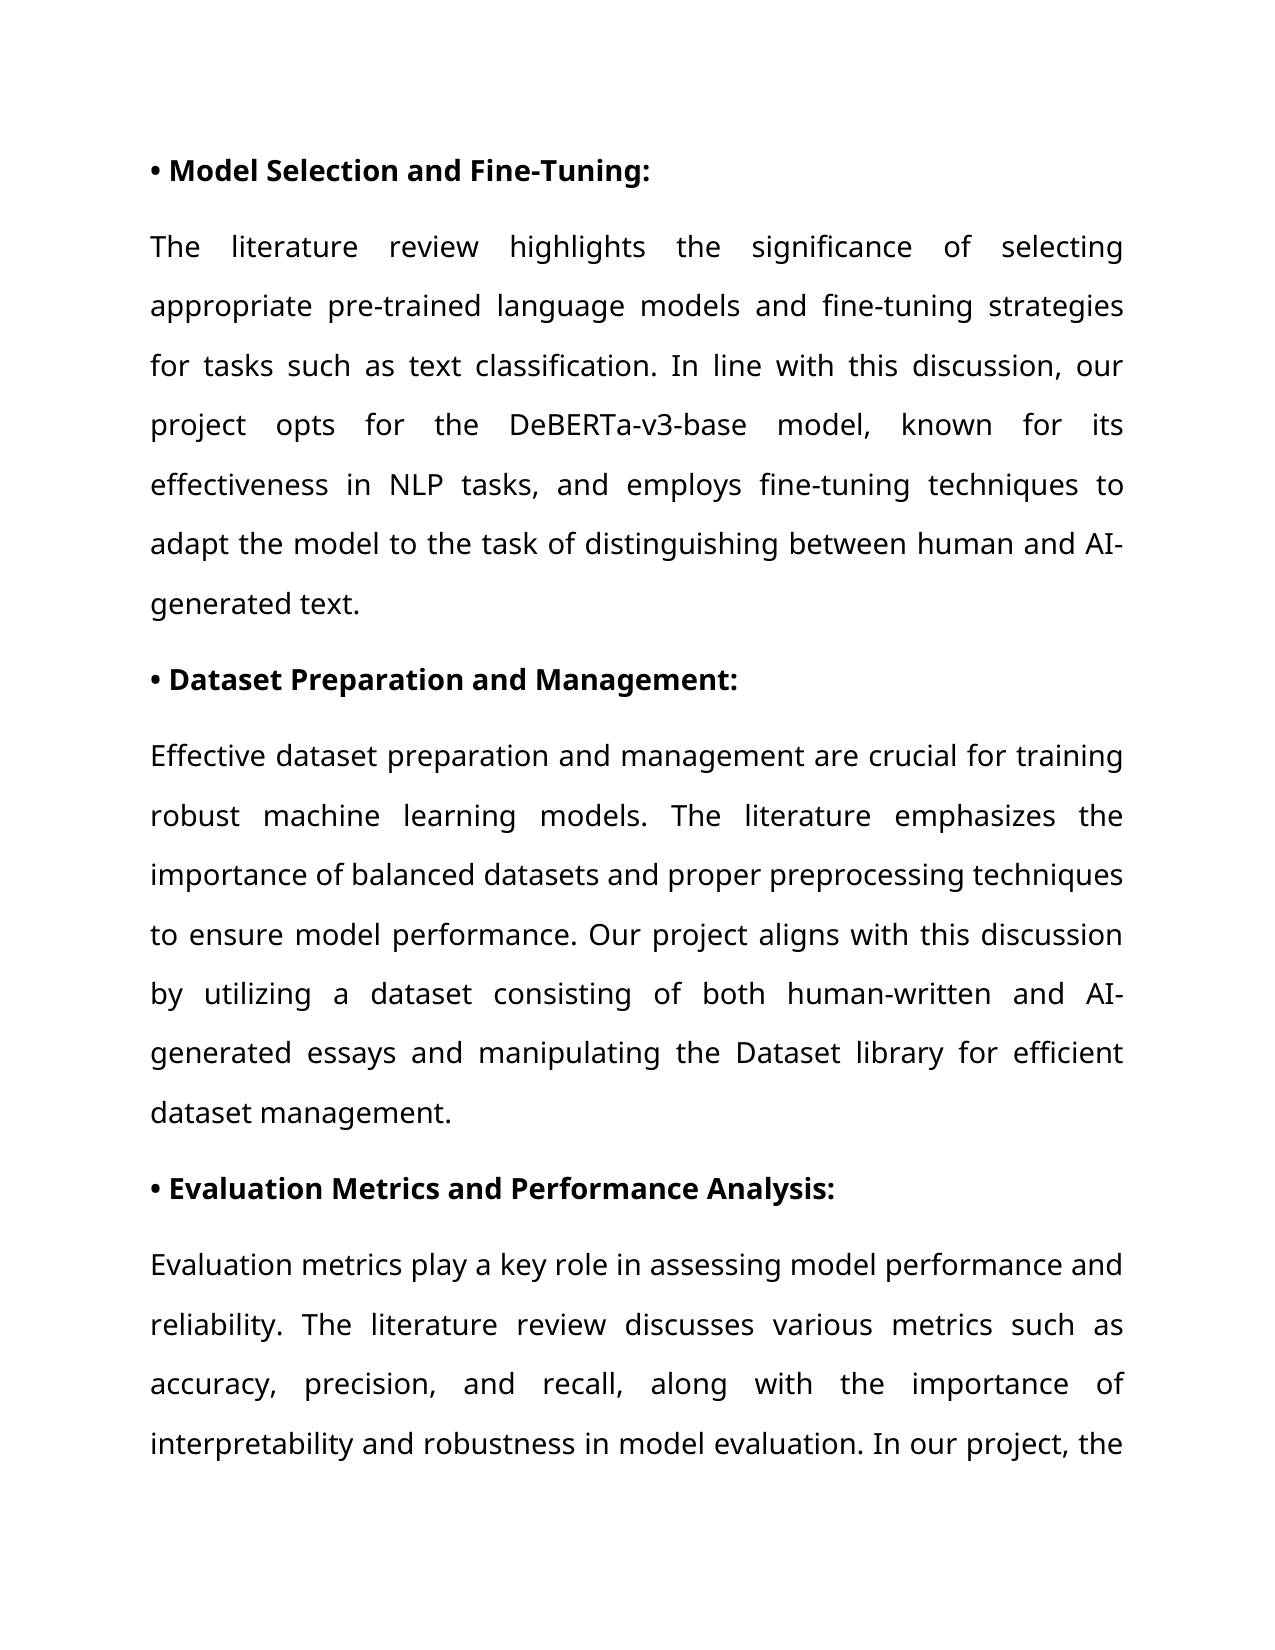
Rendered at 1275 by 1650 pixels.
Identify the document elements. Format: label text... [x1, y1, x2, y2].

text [150, 1244, 1125, 1463]
text • Model Selection and Fine-Tuning: [150, 150, 1125, 190]
text The literature review highlights the significance of selecting appropriate pre-trained language models and fine-tuning strategies for tasks such as text classification. In line with this discussion, our project opts for the DeBERTa-v3-base model, known for its effectiveness in NLP tasks, and employs fine-tuning techniques to adapt the model to the task of distinguishing between human and AI-generated text. [150, 226, 1125, 623]
text • Dataset Preparation and Management: [150, 659, 1125, 699]
text • Evaluation Metrics and Performance Analysis: [150, 1168, 1125, 1208]
text Effective dataset preparation and management are crucial for training robust machine learning models. The literature emphasizes the importance of balanced datasets and proper preprocessing techniques to ensure model performance. Our project aligns with this discussion by utilizing a dataset consisting of both human-written and AI-generated essays and manipulating the Dataset library for efficient dataset management. [150, 735, 1125, 1132]
